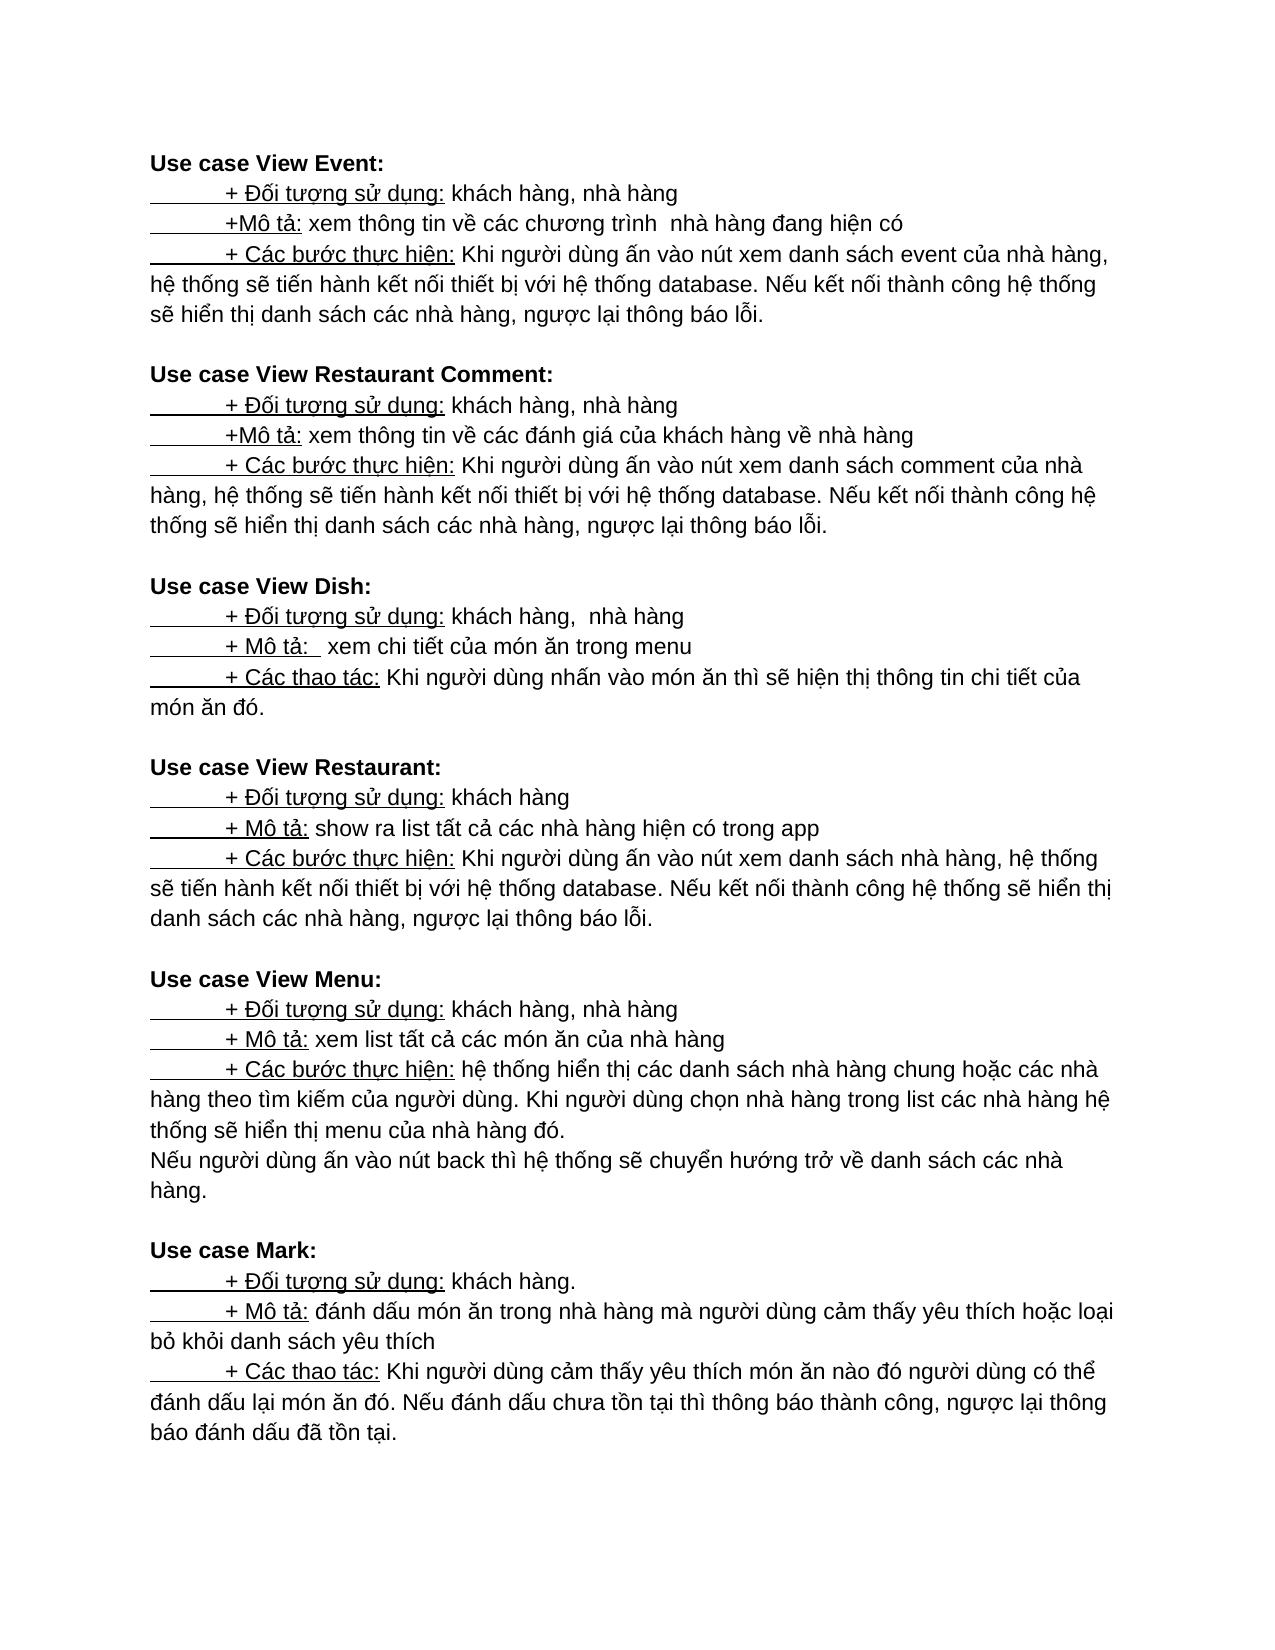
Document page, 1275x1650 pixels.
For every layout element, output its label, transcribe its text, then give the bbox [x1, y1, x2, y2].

text + Đối tượng sử dụng: khách hàng, nhà hàng [150, 996, 1125, 1022]
text + Các bước thực hiện: hệ thống hiển thị các danh sách nhà hàng chung hoặc các nhà hàng theo tìm kiếm của người dùng. Khi người dùng chọn nhà hàng trong list các nhà hàng hệ thống sẽ hiển thị menu của nhà hàng đó. [150, 1056, 1125, 1143]
text +Mô tả: xem thông tin về các chương trình nhà hàng đang hiện có [150, 210, 1125, 237]
text Use case View Dish: [150, 573, 1125, 599]
text + Đối tượng sử dụng: khách hàng, nhà hàng [150, 392, 1125, 418]
text Use case View Restaurant Comment: [150, 361, 1125, 388]
text Nếu người dùng ấn vào nút back thì hệ thống sẽ chuyển hướng trở về danh sách các nhà hàng. [150, 1147, 1125, 1203]
text + Đối tượng sử dụng: khách hàng, nhà hàng [150, 603, 1125, 629]
text + Mô tả: show ra list tất cả các nhà hàng hiện có trong app [150, 814, 1125, 841]
text + Mô tả: đánh dấu món ăn trong nhà hàng mà người dùng cảm thấy yêu thích hoặc loại bỏ khỏi danh sách yêu thích [150, 1298, 1125, 1354]
text Use case View Restaurant: [150, 754, 1125, 781]
text + Đối tượng sử dụng: khách hàng [150, 784, 1125, 811]
text +Mô tả: xem thông tin về các đánh giá của khách hàng về nhà hàng [150, 422, 1125, 448]
text + Mô tả: xem chi tiết của món ăn trong menu [150, 633, 1125, 660]
text + Đối tượng sử dụng: khách hàng, nhà hàng [150, 180, 1125, 207]
text Use case View Event: [150, 150, 1125, 176]
text + Các bước thực hiện: Khi người dùng ấn vào nút xem danh sách comment của nhà hàng, hệ thống sẽ tiến hành kết nối thiết bị với hệ thống database. Nếu kết nối thành công hệ thống sẽ hiển thị danh sách các nhà hàng, ngược lại thông báo lỗi. [150, 452, 1125, 539]
text + Các bước thực hiện: Khi người dùng ấn vào nút xem danh sách nhà hàng, hệ thống sẽ tiến hành kết nối thiết bị với hệ thống database. Nếu kết nối thành công hệ thống sẽ hiển thị danh sách các nhà hàng, ngược lại thông báo lỗi. [150, 845, 1125, 932]
text + Các bước thực hiện: Khi người dùng ấn vào nút xem danh sách event của nhà hàng, hệ thống sẽ tiến hành kết nối thiết bị với hệ thống database. Nếu kết nối thành công hệ thống sẽ hiển thị danh sách các nhà hàng, ngược lại thông báo lỗi. [150, 241, 1125, 327]
text + Mô tả: xem list tất cả các món ăn của nhà hàng [150, 1026, 1125, 1052]
text Use case View Menu: [150, 966, 1125, 992]
text + Các thao tác: Khi người dùng nhấn vào món ăn thì sẽ hiện thị thông tin chi tiết của món ăn đó. [150, 663, 1125, 720]
text + Đối tượng sử dụng: khách hàng. [150, 1268, 1125, 1294]
text + Các thao tác: Khi người dùng cảm thấy yêu thích món ăn nào đó người dùng có thể đánh dấu lại món ăn đó. Nếu đánh dấu chưa tồn tại thì thông báo thành công, ngược lại thông báo đánh dấu đã tồn tại. [150, 1358, 1125, 1445]
text Use case Mark: [150, 1237, 1125, 1264]
